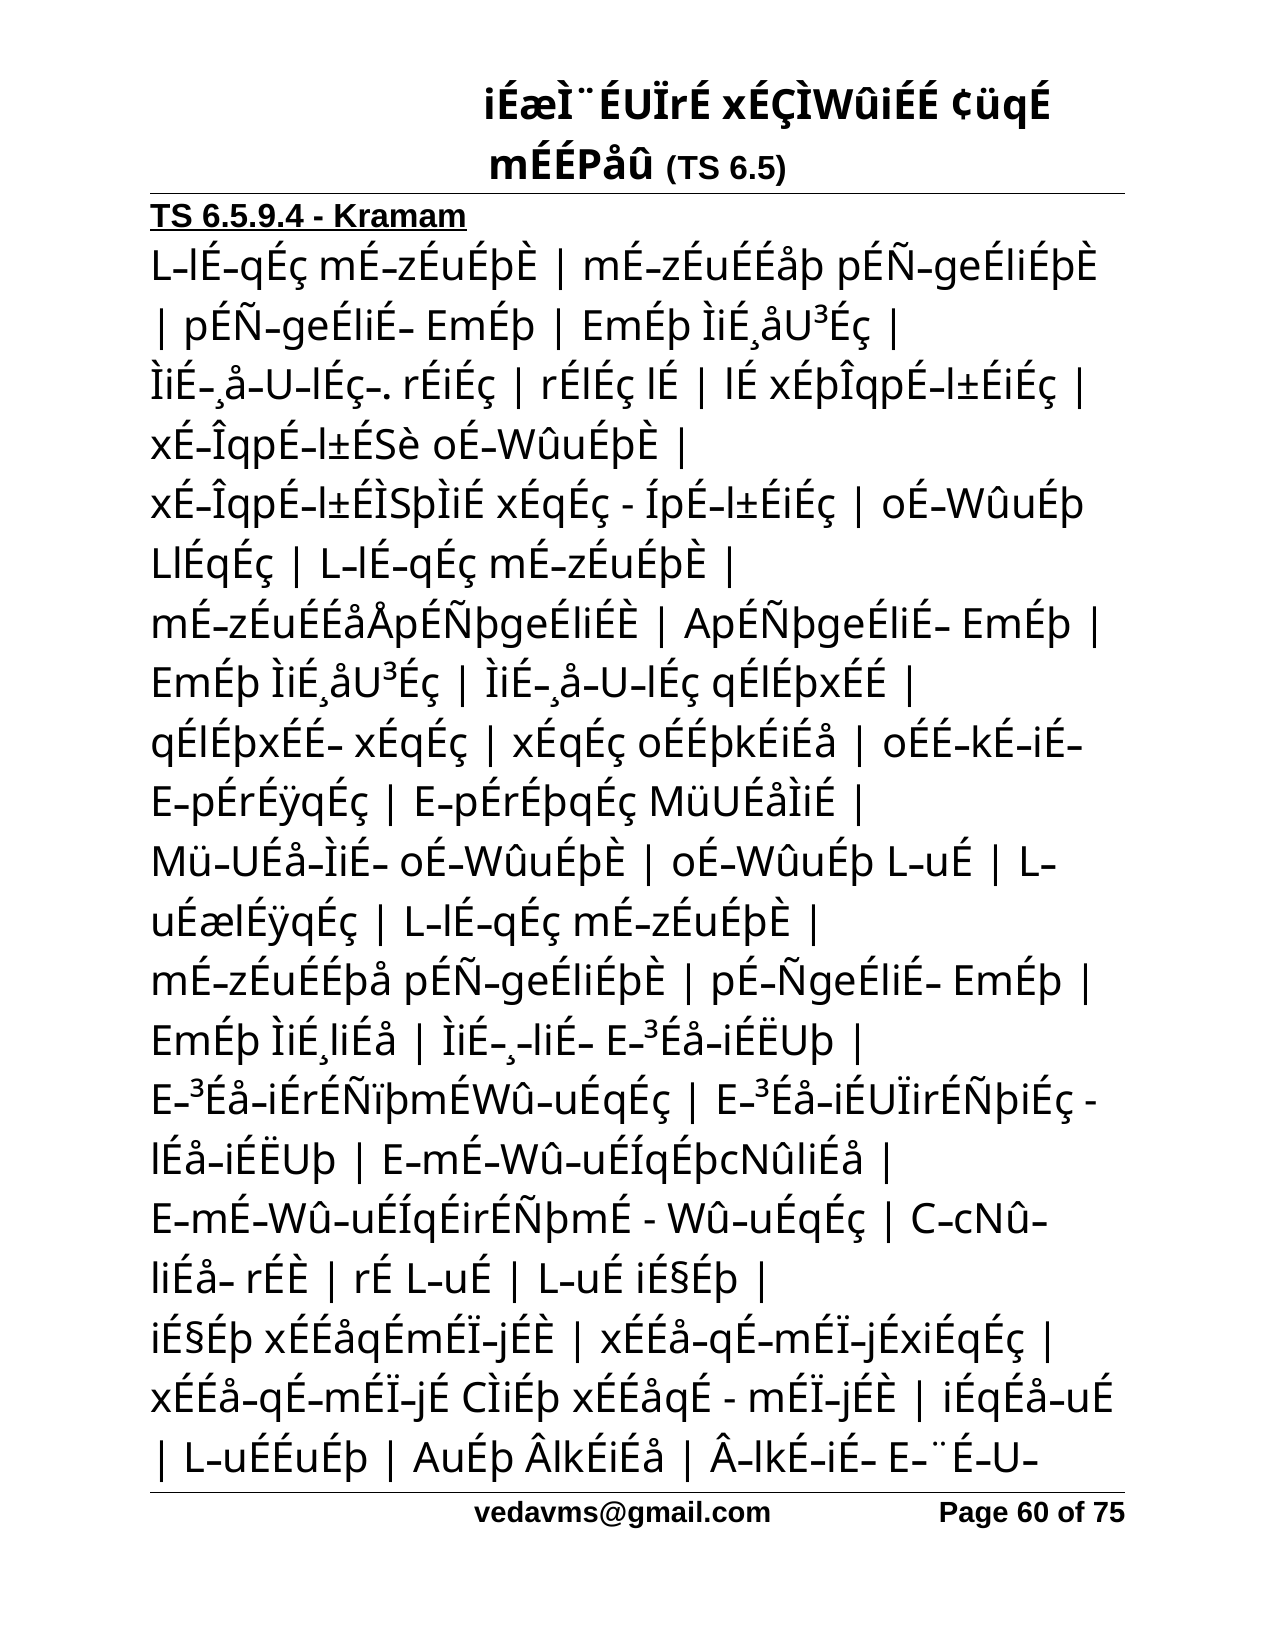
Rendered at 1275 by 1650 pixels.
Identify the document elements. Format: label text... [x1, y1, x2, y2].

text Mü–UÉå–ÌiÉ– oÉ–WûuÉþÈ | oÉ–WûuÉþ L–uÉ | L–uÉælÉÿqÉç | L–lÉ–qÉç mÉ–zÉuÉþÈ | [150, 832, 1125, 948]
text mÉ–zÉuÉÉþå pÉÑ–geÉliÉþÈ | pÉ–ÑgeÉliÉ– EmÉþ | EmÉþ ÌiÉ¸liÉå | ÌiÉ–¸–liÉ– E–³Éå–iÉËUþ | [150, 951, 1125, 1067]
text mÉ–zÉuÉÉåÅpÉÑþgeÉliÉÈ | ApÉÑþgeÉliÉ– EmÉþ | EmÉþ ÌiÉ¸åU³Éç | ÌiÉ–¸å–U–lÉç qÉlÉþxÉÉ | qÉlÉþxÉÉ– xÉqÉç | xÉqÉç oÉÉþkÉiÉå | oÉÉ–kÉ–iÉ– E–pÉrÉÿqÉç | E–pÉrÉþqÉç MüUÉåÌiÉ | [150, 593, 1125, 829]
text xÉ–ÎqpÉ–l±ÉÌSþÌiÉ xÉqÉç - ÍpÉ–l±ÉiÉç | oÉ–WûuÉþ LlÉqÉç | L–lÉ–qÉç mÉ–zÉuÉþÈ | [150, 474, 1125, 591]
text TS 6.5.9.4 - Kramam [150, 196, 1094, 234]
text L–lÉ–qÉç mÉ–zÉuÉþÈ | mÉ–zÉuÉÉåþ pÉÑ–geÉliÉþÈ | pÉÑ–geÉliÉ– EmÉþ | EmÉþ ÌiÉ¸åU³Éç | [150, 236, 1125, 352]
text E–mÉ–Wû–uÉÍqÉirÉÑþmÉ - Wû–uÉqÉç | C–cNû–liÉå– rÉÈ | rÉ L–uÉ | L–uÉ iÉ§Éþ | [150, 1189, 1125, 1306]
text E–³Éå–iÉrÉÑïþmÉWû–uÉqÉç | E–³Éå–iÉUÏirÉÑþiÉç - lÉå–iÉËUþ | E–mÉ–Wû–uÉÍqÉþcNûliÉå | [150, 1070, 1125, 1187]
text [150, 1308, 1125, 1484]
text ÌiÉ–¸å–U–lÉç–. rÉiÉç | rÉlÉç lÉ | lÉ xÉþÎqpÉ–l±ÉiÉç | xÉ–ÎqpÉ–l±ÉSè oÉ–WûuÉþÈ | [150, 355, 1125, 472]
